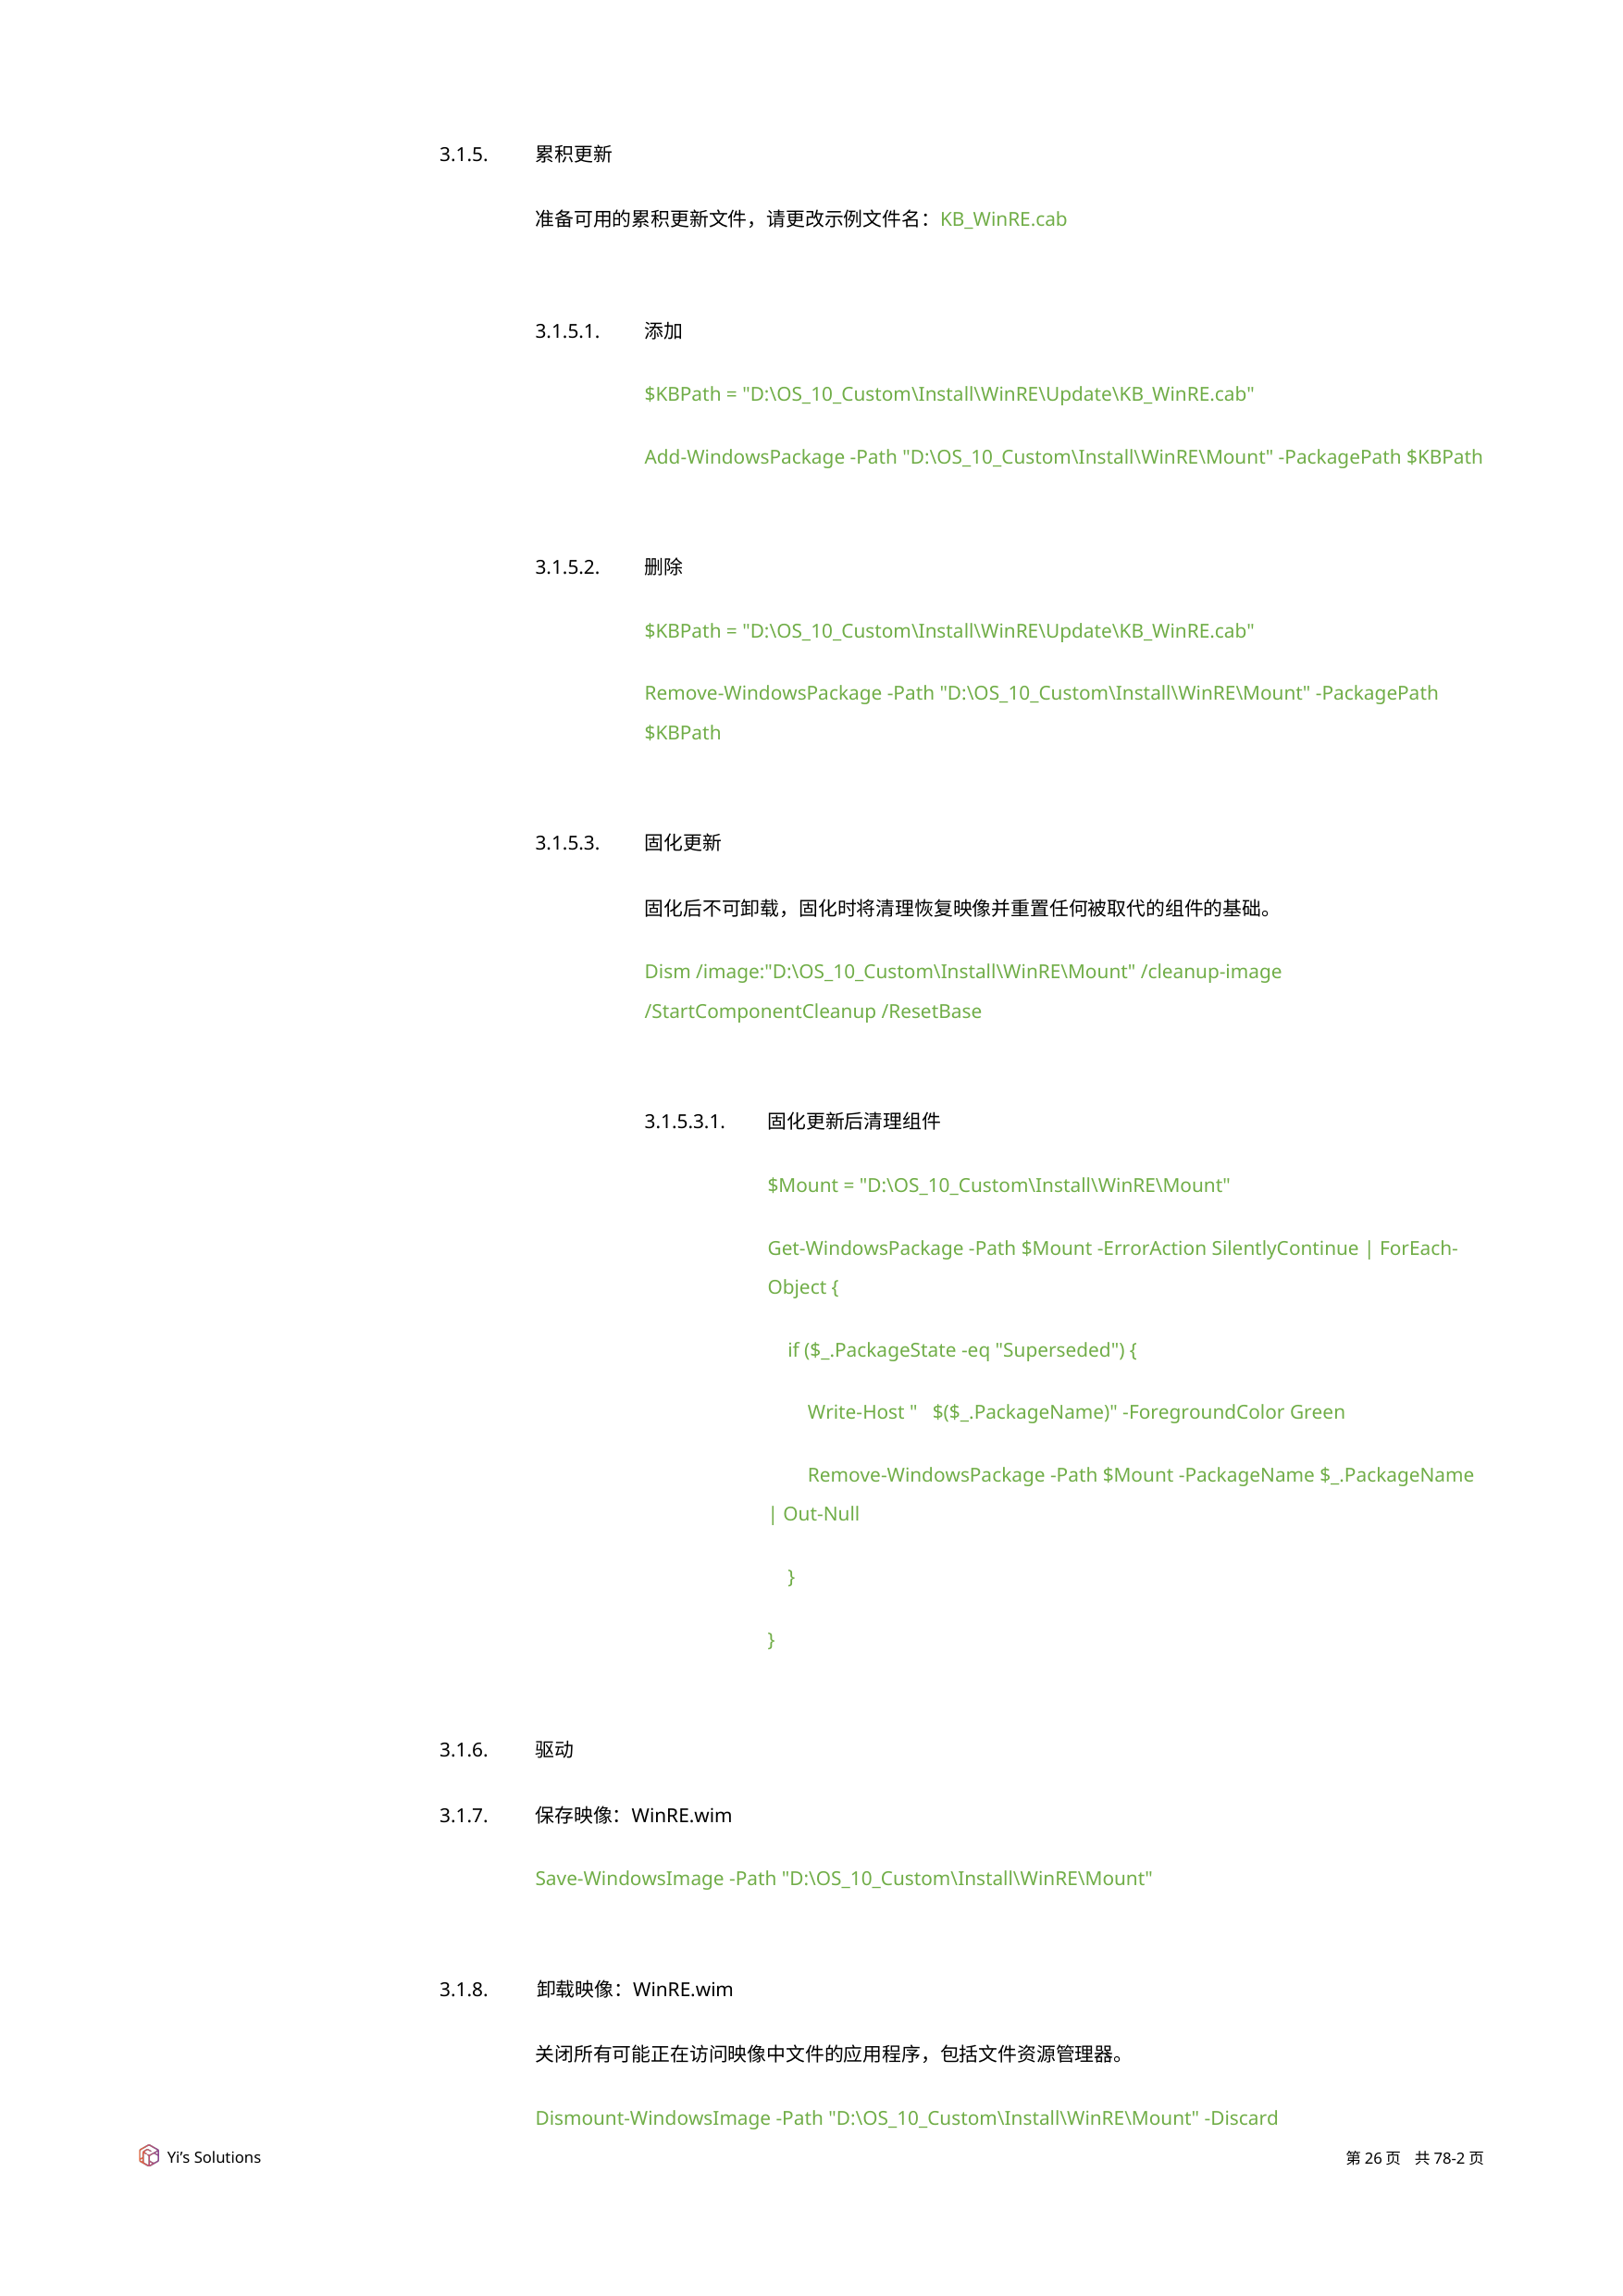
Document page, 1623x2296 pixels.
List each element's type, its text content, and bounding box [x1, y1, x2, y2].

text 准备可用的累积更新文件，请更改示例文件名：KB_WinRE.cab [535, 204, 1484, 232]
subtitle 驱动 [440, 1734, 1484, 1763]
picture [139, 2144, 159, 2166]
text 固化后不可卸载，固化时将清理恢复映像并重置任何被取代的组件的基础。 [644, 893, 1484, 921]
subtitle 累积更新 [440, 139, 1484, 167]
text 关闭所有可能正在访问映像中文件的应用程序，包括文件资源管理器。 [535, 2039, 1484, 2066]
text Dismount-WindowsImage -Path "D:\OS_10_Custom\Install\WinRE\Mount" -Discard [535, 2104, 1484, 2130]
text Remove-WindowsPackage -Path $Mount -PackageName $_.PackageName | Out-Null [767, 1461, 1484, 1527]
text Save-WindowsImage -Path "D:\OS_10_Custom\Install\WinRE\Mount" [535, 1865, 1484, 1892]
text } [767, 1626, 1484, 1652]
list Add-WindowsPackage -Path "D:\OS_10_Custom\Install\WinRE\Mount" -PackagePath $KBPath [644, 443, 1484, 469]
subtitle 固化更新 [535, 828, 1484, 856]
text Remove-WindowsPackage -Path "D:\OS_10_Custom\Install\WinRE\Mount" -PackagePath $KBPath [644, 679, 1484, 746]
text Dism /image:"D:\OS_10_Custom\Install\WinRE\Mount" /cleanup-image /StartComponentCleanup /ResetBase [644, 958, 1484, 1024]
text $KBPath = "D:\OS_10_Custom\Install\WinRE\Update\KB_WinRE.cab" [644, 617, 1484, 643]
subtitle 添加 [535, 316, 1484, 343]
subtitle 卸载映像：WinRE.wim [440, 1974, 1484, 2002]
text Get-WindowsPackage -Path $Mount -ErrorAction SilentlyContinue | ForEach-Object { [767, 1235, 1484, 1300]
text } [767, 1563, 1484, 1590]
subtitle 保存映像：WinRE.wim [440, 1800, 1484, 1828]
list $KBPath = "D:\OS_10_Custom\Install\WinRE\Update\KB_WinRE.cab" [644, 380, 1484, 407]
subtitle 固化更新后清理组件 [644, 1107, 1484, 1135]
text Write-Host " $($_.PackageName)" -ForegroundColor Green [767, 1398, 1484, 1425]
text if ($_.PackageState -eq "Superseded") { [767, 1336, 1484, 1362]
text $Mount = "D:\OS_10_Custom\Install\WinRE\Mount" [767, 1172, 1484, 1198]
subtitle 删除 [535, 552, 1484, 580]
